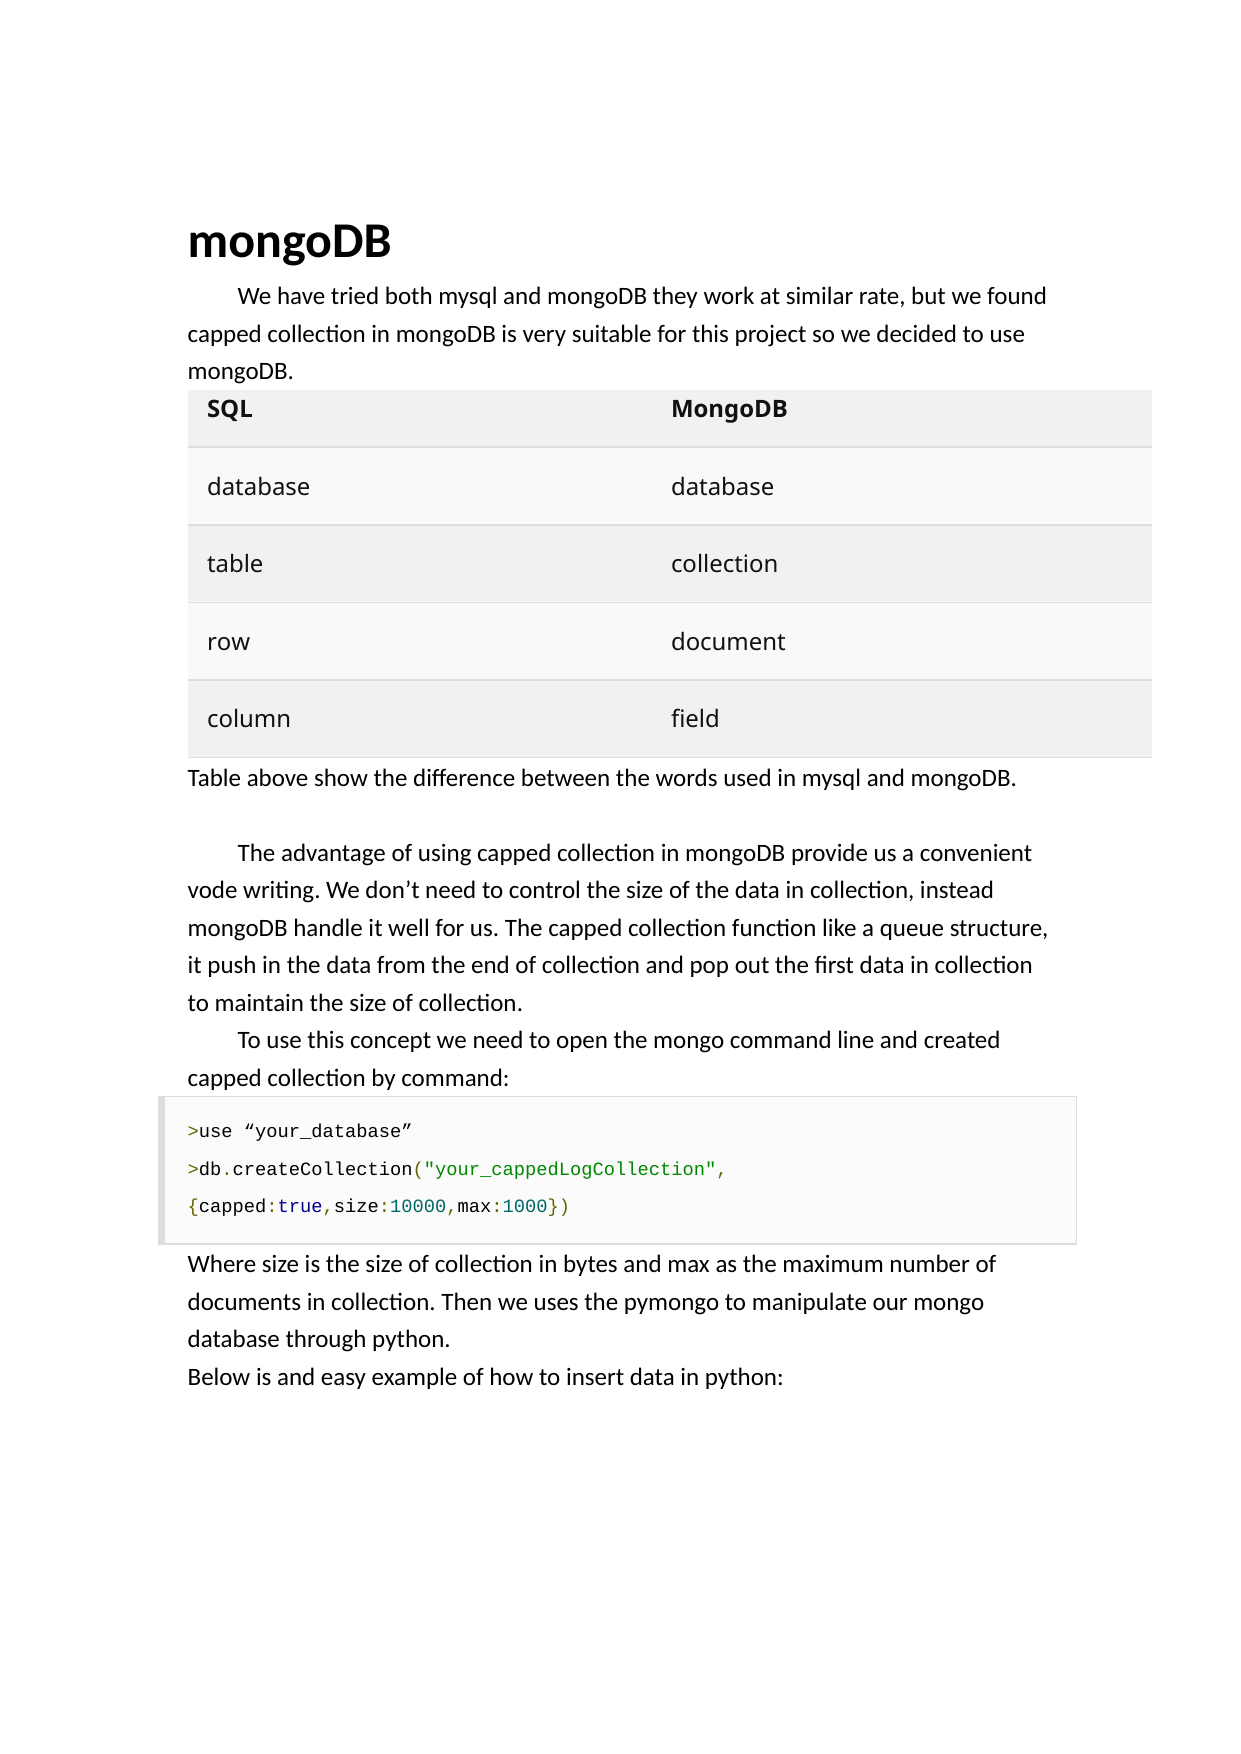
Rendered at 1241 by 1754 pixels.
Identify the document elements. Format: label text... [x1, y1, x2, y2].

text mongoDB [187, 202, 1053, 277]
text Where size is the size of collection in bytes and max as the maximum number of documents in collection. Then we uses the pymongo to manipulate our mongo database through python. [187, 1245, 1053, 1357]
table_cell column [188, 681, 651, 757]
text >db.createCollection("your_cappedLogCollection",{capped:true,size:10000,max:1000}) [165, 1133, 1076, 1243]
table_cell database [188, 448, 651, 524]
table_cell table [188, 526, 651, 601]
table_cell document [651, 603, 1152, 679]
table_cell database [651, 448, 1152, 524]
table_cell row [188, 603, 651, 679]
text We have tried both mysql and mongoDB they work at similar rate, but we found capped collection in mongoDB is very suitable for this project so we decided to use mongoDB. [187, 277, 1053, 389]
text Below is and easy example of how to insert data in python: [187, 1357, 1053, 1395]
table_header SQL [188, 390, 651, 446]
table_cell collection [651, 526, 1152, 601]
text Table above show the difference between the words used in mysql and mongoDB. [187, 758, 1053, 796]
table_cell field [651, 681, 1152, 757]
text The advantage of using capped collection in mongoDB provide us a convenient vode writing. We don’t need to control the size of the data in collection, instead mongoDB handle it well for us. The capped collection function like a queue structure, it push in the data from the end of collection and pop out the first data in collection to maintain the size of collection. [187, 833, 1053, 1021]
table_header MongoDB [651, 390, 1152, 446]
text >use “your_database” [165, 1097, 1076, 1133]
text To use this concept we need to open the mongo command line and created capped collection by command: [187, 1021, 1053, 1096]
